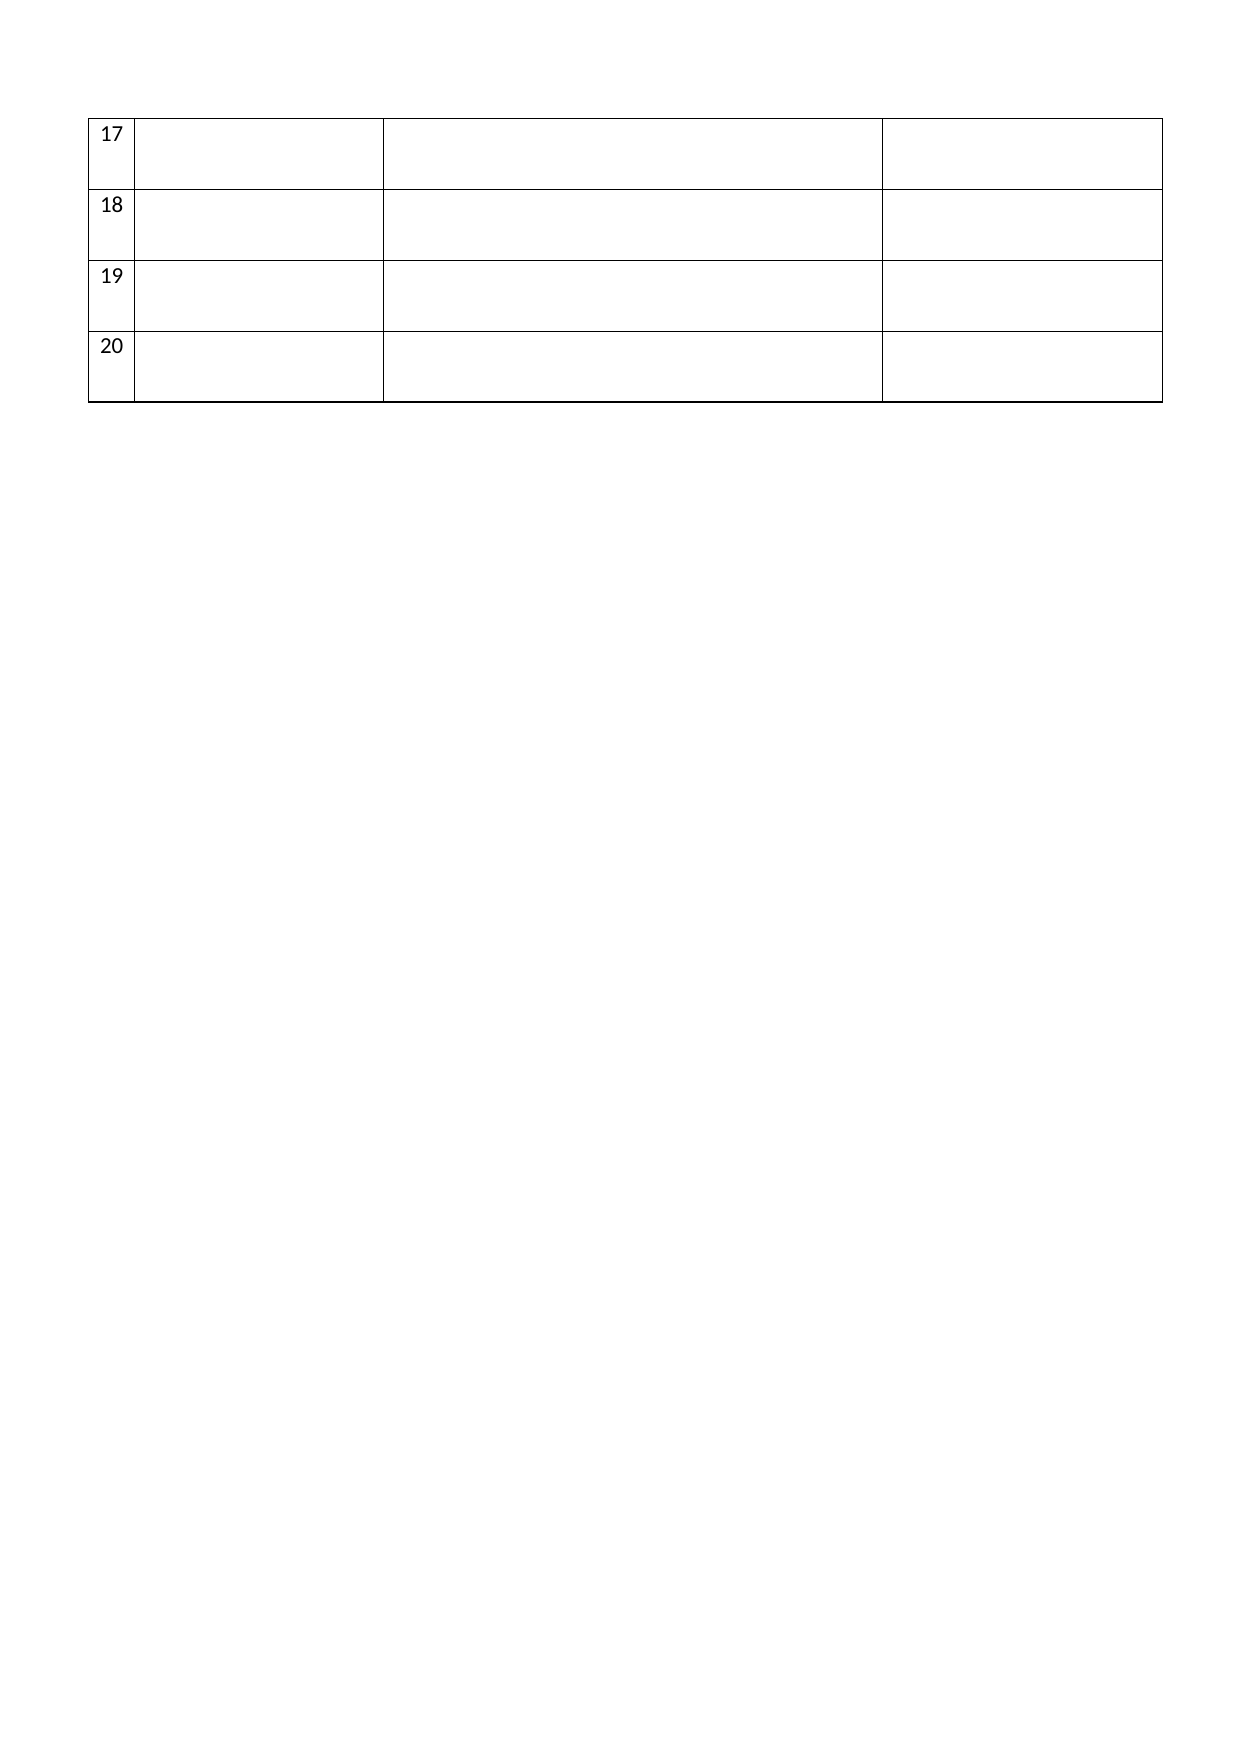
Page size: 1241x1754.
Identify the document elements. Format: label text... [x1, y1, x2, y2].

table_cell 18 [89, 190, 134, 260]
table_cell [135, 261, 383, 331]
table_cell 20 [89, 332, 134, 401]
table_cell [135, 119, 383, 189]
table_cell [883, 332, 1162, 401]
table_cell [883, 261, 1162, 331]
table_cell [384, 332, 882, 401]
table_cell [135, 332, 383, 401]
table_cell 17 [89, 119, 134, 189]
table_cell [384, 119, 882, 189]
table_cell [883, 190, 1162, 260]
table_cell [384, 261, 882, 331]
table_cell [135, 190, 383, 260]
table_cell [384, 190, 882, 260]
table_cell 19 [89, 261, 134, 331]
table_cell [883, 119, 1162, 189]
